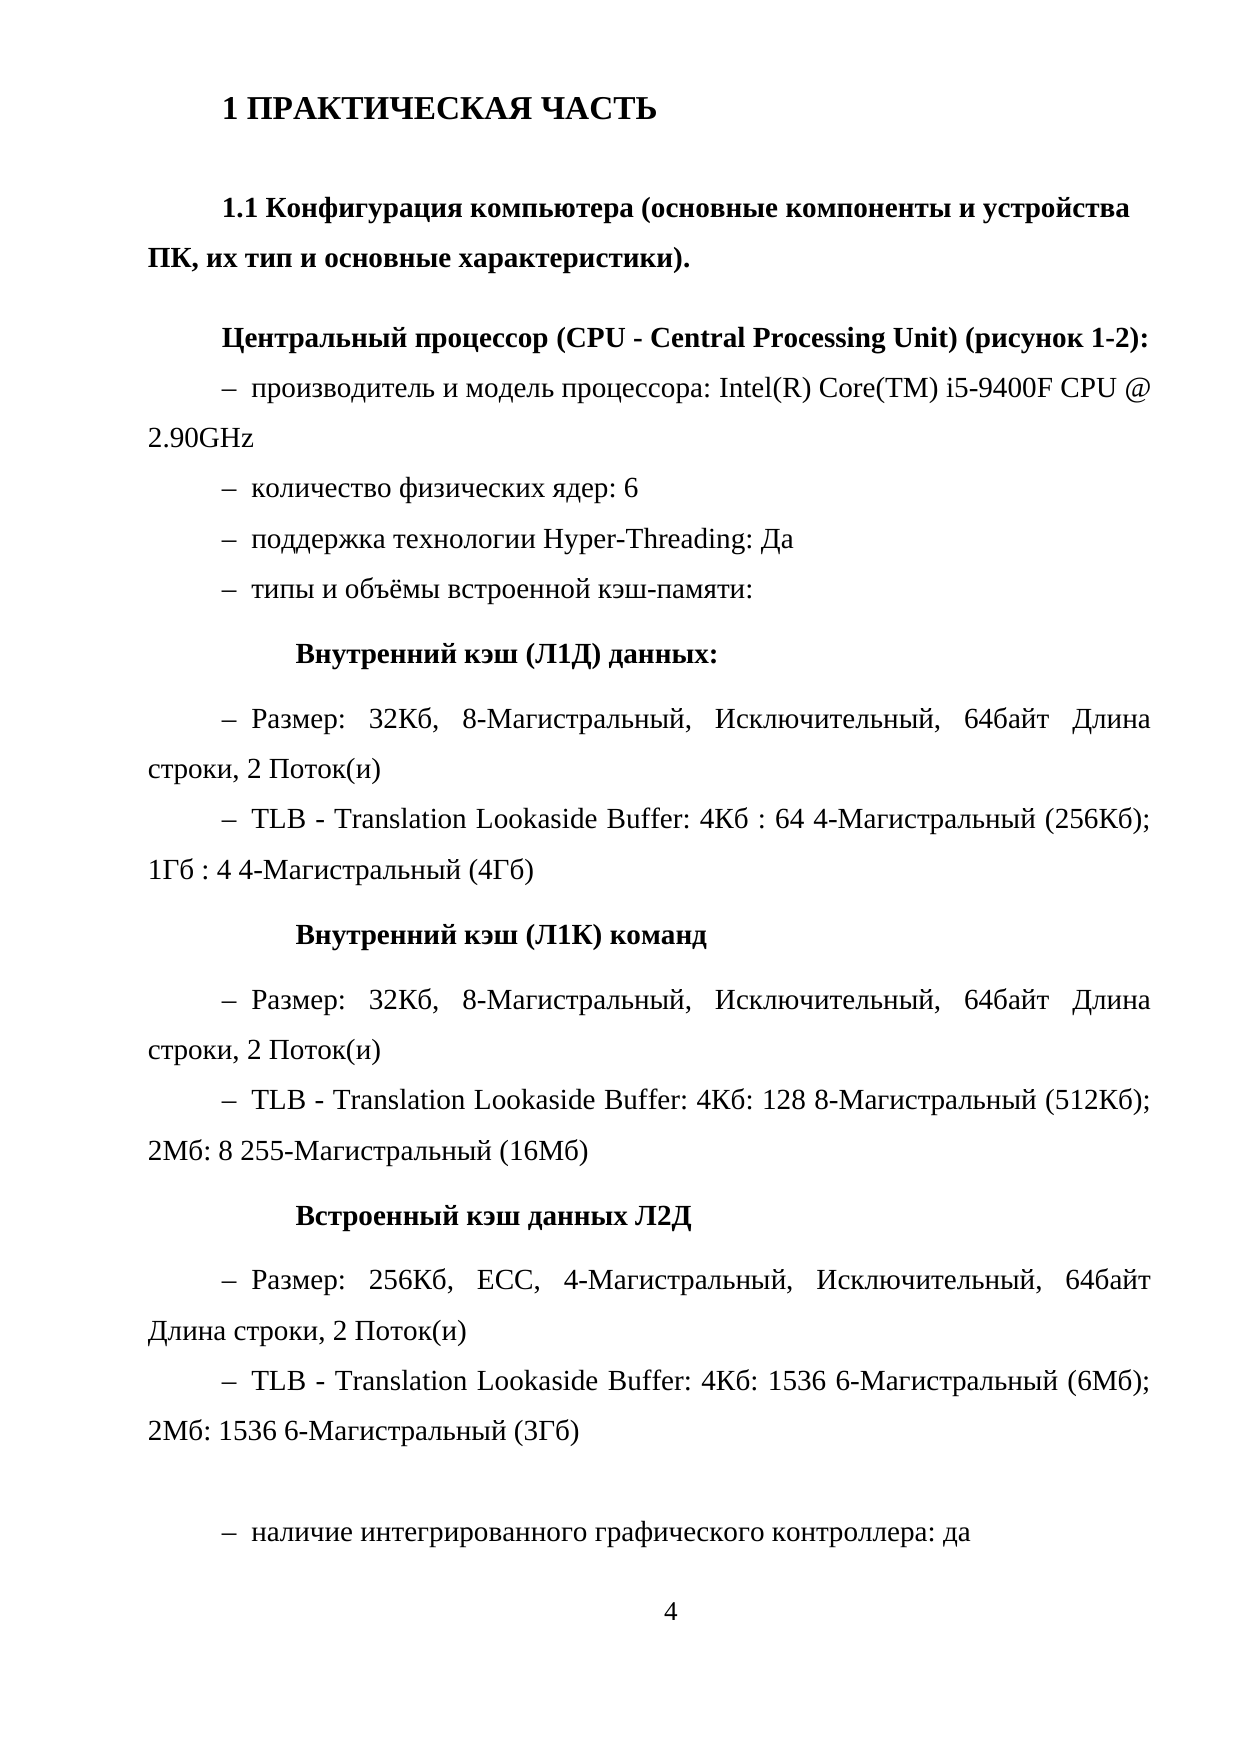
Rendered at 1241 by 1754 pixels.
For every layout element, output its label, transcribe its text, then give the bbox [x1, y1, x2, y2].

text Размер: 256Кб, ECC, 4-Магистральный, Исключительный, 64байт Длина строки, 2 Поток(и) [148, 1262, 1152, 1346]
list Внутренний кэш (Л1Д) данных: [295, 636, 1152, 670]
list Внутренний кэш (Л1К) команд [295, 917, 1152, 950]
subtitle Практическая часть [148, 89, 1152, 127]
text TLB - Translation Lookaside Buffer: 4Кб : 64 4-Магистральный (256Кб); 1Гб : 4 4-Магистральный (4Гб) [148, 802, 1152, 886]
text поддержка технологии Hyper-Threading: Да [148, 521, 1152, 554]
subtitle Конфигурация компьютера (основные компоненты и устройства ПК, их тип и основные характеристики). [148, 190, 1152, 274]
text TLB - Translation Lookaside Buffer: 4Кб: 1536 6-Магистральный (6Мб); 2Мб: 1536 6-Магистральный (3Гб) [148, 1363, 1152, 1447]
text Размер: 32Кб, 8-Магистральный, Исключительный, 64байт Длина строки, 2 Поток(и) [148, 701, 1152, 785]
text TLB - Translation Lookaside Buffer: 4Кб: 128 8-Магистральный (512Кб); 2Мб: 8 255-Магистральный (16Мб) [148, 1082, 1152, 1166]
text производитель и модель процессора: Intel(R) Core(TM) i5-9400F CPU @ 2.90GHz [148, 370, 1152, 454]
text Центральный процессор (CPU - Central Processing Unit) (рисунок 1-2): [148, 320, 1152, 353]
list Встроенный кэш данных Л2Д [295, 1198, 1152, 1231]
text количество физических ядер: 6 [148, 471, 1152, 504]
text типы и объёмы встроенной кэш-памяти: [148, 571, 1152, 605]
text Размер: 32Кб, 8-Магистральный, Исключительный, 64байт Длина строки, 2 Поток(и) [148, 982, 1152, 1066]
text наличие интегрированного графического контроллера: да [148, 1514, 1152, 1548]
